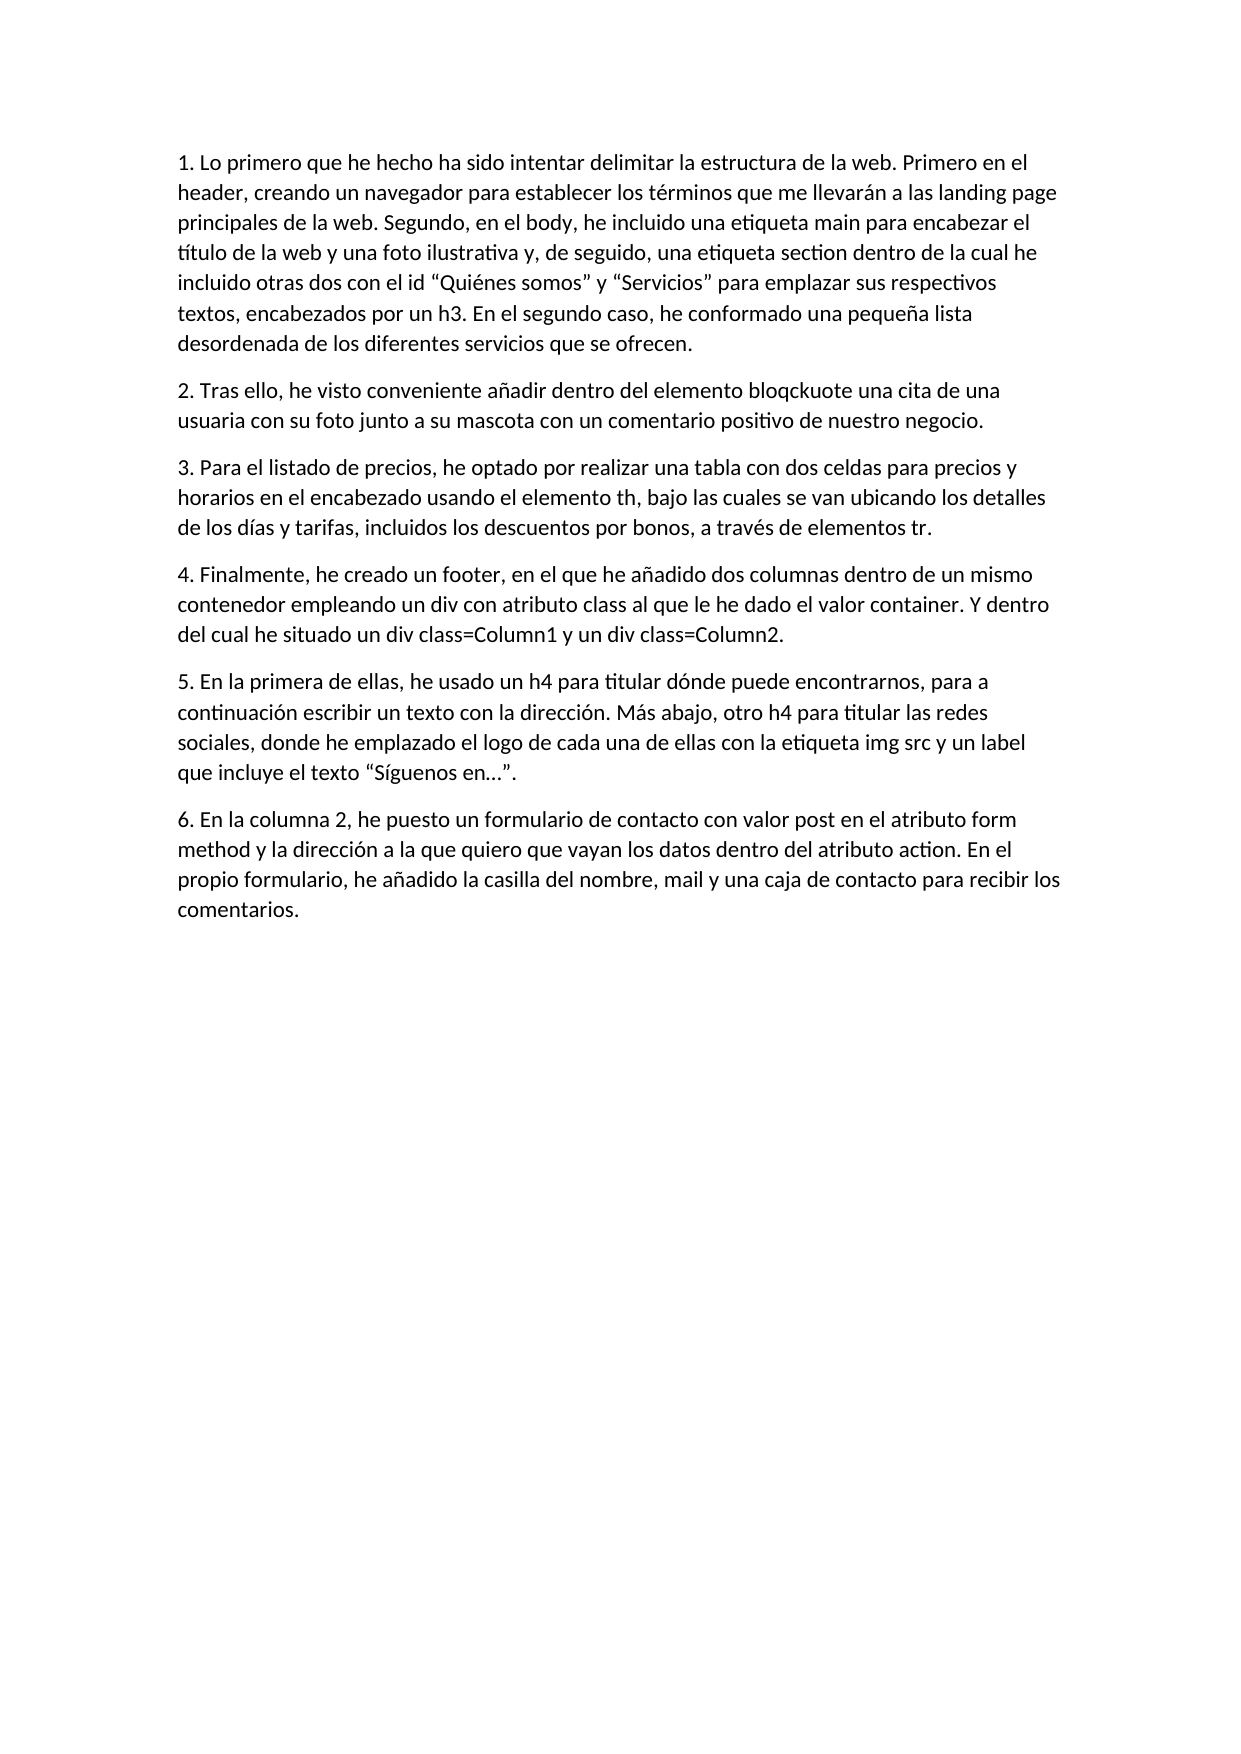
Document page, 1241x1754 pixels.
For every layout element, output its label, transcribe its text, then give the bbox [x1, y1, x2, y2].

text 2. Tras ello, he visto conveniente añadir dentro del elemento bloqckuote una cita de una usuaria con su foto junto a su mascota con un comentario positivo de nuestro negocio. [177, 376, 1063, 434]
text 4. Finalmente, he creado un footer, en el que he añadido dos columnas dentro de un mismo contenedor empleando un div con atributo class al que le he dado el valor container. Y dentro del cual he situado un div class=Column1 y un div class=Column2. [177, 560, 1063, 648]
text 6. En la columna 2, he puesto un formulario de contacto con valor post en el atributo form method y la dirección a la que quiero que vayan los datos dentro del atributo action. En el propio formulario, he añadido la casilla del nombre, mail y una caja de contacto para recibir los comentarios. [177, 805, 1063, 923]
text 5. En la primera de ellas, he usado un h4 para titular dónde puede encontrarnos, para a continuación escribir un texto con la dirección. Más abajo, otro h4 para titular las redes sociales, donde he emplazado el logo de cada una de ellas con la etiqueta img src y un label que incluye el texto “Síguenos en…”. [177, 667, 1063, 786]
text 1. Lo primero que he hecho ha sido intentar delimitar la estructura de la web. Primero en el header, creando un navegador para establecer los términos que me llevarán a las landing page principales de la web. Segundo, en el body, he incluido una etiqueta main para encabezar el título de la web y una foto ilustrativa y, de seguido, una etiqueta section dentro de la cual he incluido otras dos con el id “Quiénes somos” y “Servicios” para emplazar sus respectivos textos, encabezados por un h3. En el segundo caso, he conformado una pequeña lista desordenada de los diferentes servicios que se ofrecen. [177, 148, 1063, 357]
text 3. Para el listado de precios, he optado por realizar una tabla con dos celdas para precios y horarios en el encabezado usando el elemento th, bajo las cuales se van ubicando los detalles de los días y tarifas, incluidos los descuentos por bonos, a través de elementos tr. [177, 453, 1063, 541]
